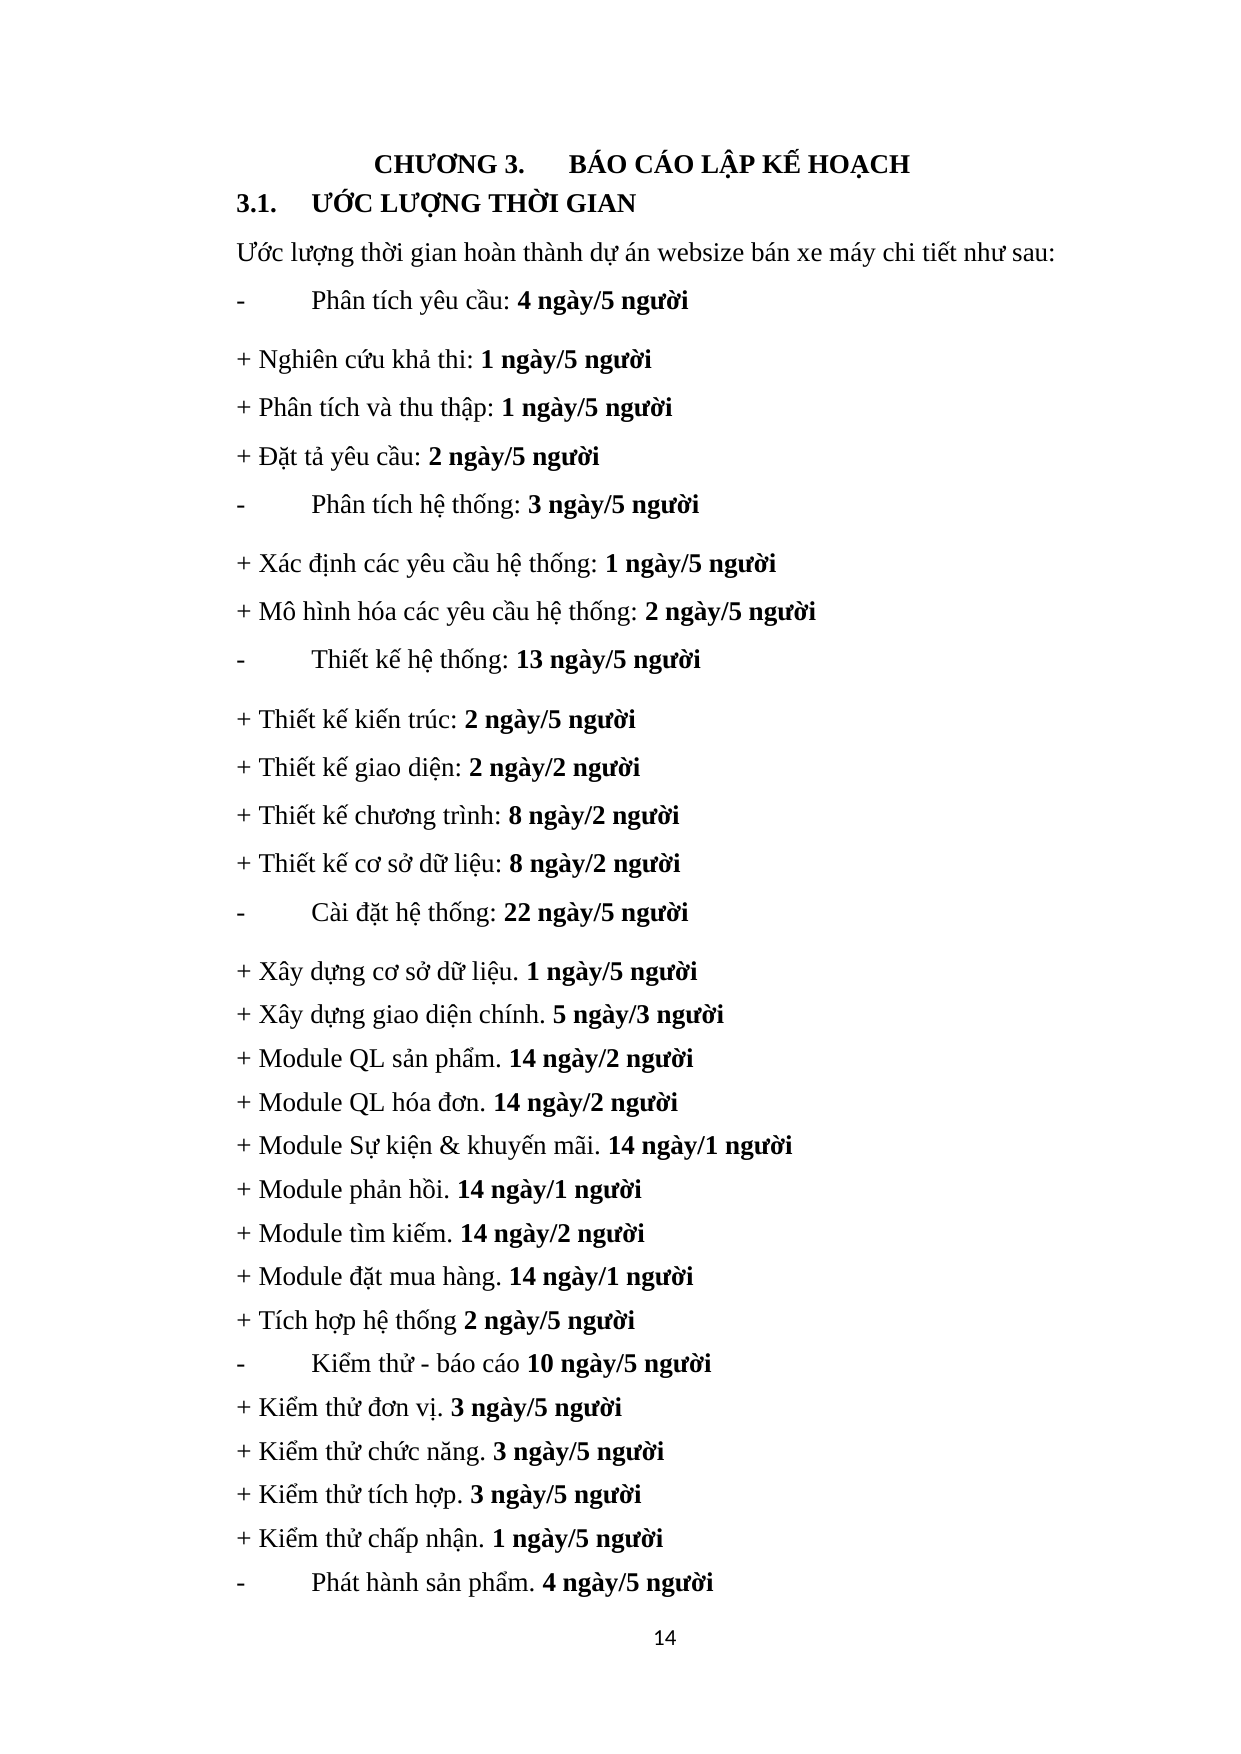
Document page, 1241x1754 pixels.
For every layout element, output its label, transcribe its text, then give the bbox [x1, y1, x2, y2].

text + Tích hợp hệ thống 2 ngày/5 người [236, 1304, 1092, 1335]
text + Xây dựng giao diện chính. 5 ngày/3 người [236, 998, 1092, 1029]
text + Module phản hồi. 14 ngày/1 người [236, 1173, 1092, 1204]
text + Thiết kế chương trình: 8 ngày/2 người [236, 799, 1092, 830]
text Ước lượng thời gian hoàn thành dự án websize bán xe máy chi tiết như sau: [236, 236, 1092, 267]
text + Module đặt mua hàng. 14 ngày/1 người [236, 1260, 1092, 1291]
text + Module QL sản phẩm. 14 ngày/2 người [236, 1042, 1092, 1073]
text + Module Sự kiện & khuyến mãi. 14 ngày/1 người [236, 1129, 1092, 1161]
text + Đặt tả yêu cầu: 2 ngày/5 người [236, 440, 1092, 471]
text + Kiểm thử tích hợp. 3 ngày/5 người [236, 1478, 1092, 1510]
text + Xác định các yêu cầu hệ thống: 1 ngày/5 người [236, 547, 1092, 578]
list Cài đặt hệ thống: 22 ngày/5 người [236, 896, 1092, 927]
subtitle Báo cáo lập kế hoạch [191, 148, 1092, 179]
text + Phân tích và thu thập: 1 ngày/5 người [236, 391, 1092, 423]
text + Kiểm thử đơn vị. 3 ngày/5 người [236, 1391, 1092, 1422]
text + Module QL hóa đơn. 14 ngày/2 người [236, 1086, 1092, 1117]
text + Module tìm kiếm. 14 ngày/2 người [236, 1217, 1092, 1248]
text + Kiểm thử chấp nhận. 1 ngày/5 người [236, 1522, 1092, 1553]
list Phân tích hệ thống: 3 ngày/5 người [236, 488, 1092, 519]
list Phân tích yêu cầu: 4 ngày/5 người [236, 284, 1092, 315]
text + Xây dựng cơ sở dữ liệu. 1 ngày/5 người [236, 955, 1092, 986]
text + Thiết kế kiến trúc: 2 ngày/5 người [236, 703, 1092, 734]
text + Kiểm thử chức năng. 3 ngày/5 người [236, 1435, 1092, 1466]
list Thiết kế hệ thống: 13 ngày/5 người [236, 643, 1092, 675]
text + Mô hình hóa các yêu cầu hệ thống: 2 ngày/5 người [236, 595, 1092, 626]
text + Thiết kế giao diện: 2 ngày/2 người [236, 751, 1092, 782]
list Kiểm thử - báo cáo 10 ngày/5 người [236, 1348, 1092, 1379]
subtitle Ước lượng thời gian [236, 188, 1092, 219]
text + Nghiên cứu khả thi: 1 ngày/5 người [236, 343, 1092, 374]
list Phát hành sản phẩm. 4 ngày/5 người [236, 1566, 1092, 1597]
text + Thiết kế cơ sở dữ liệu: 8 ngày/2 người [236, 847, 1092, 878]
